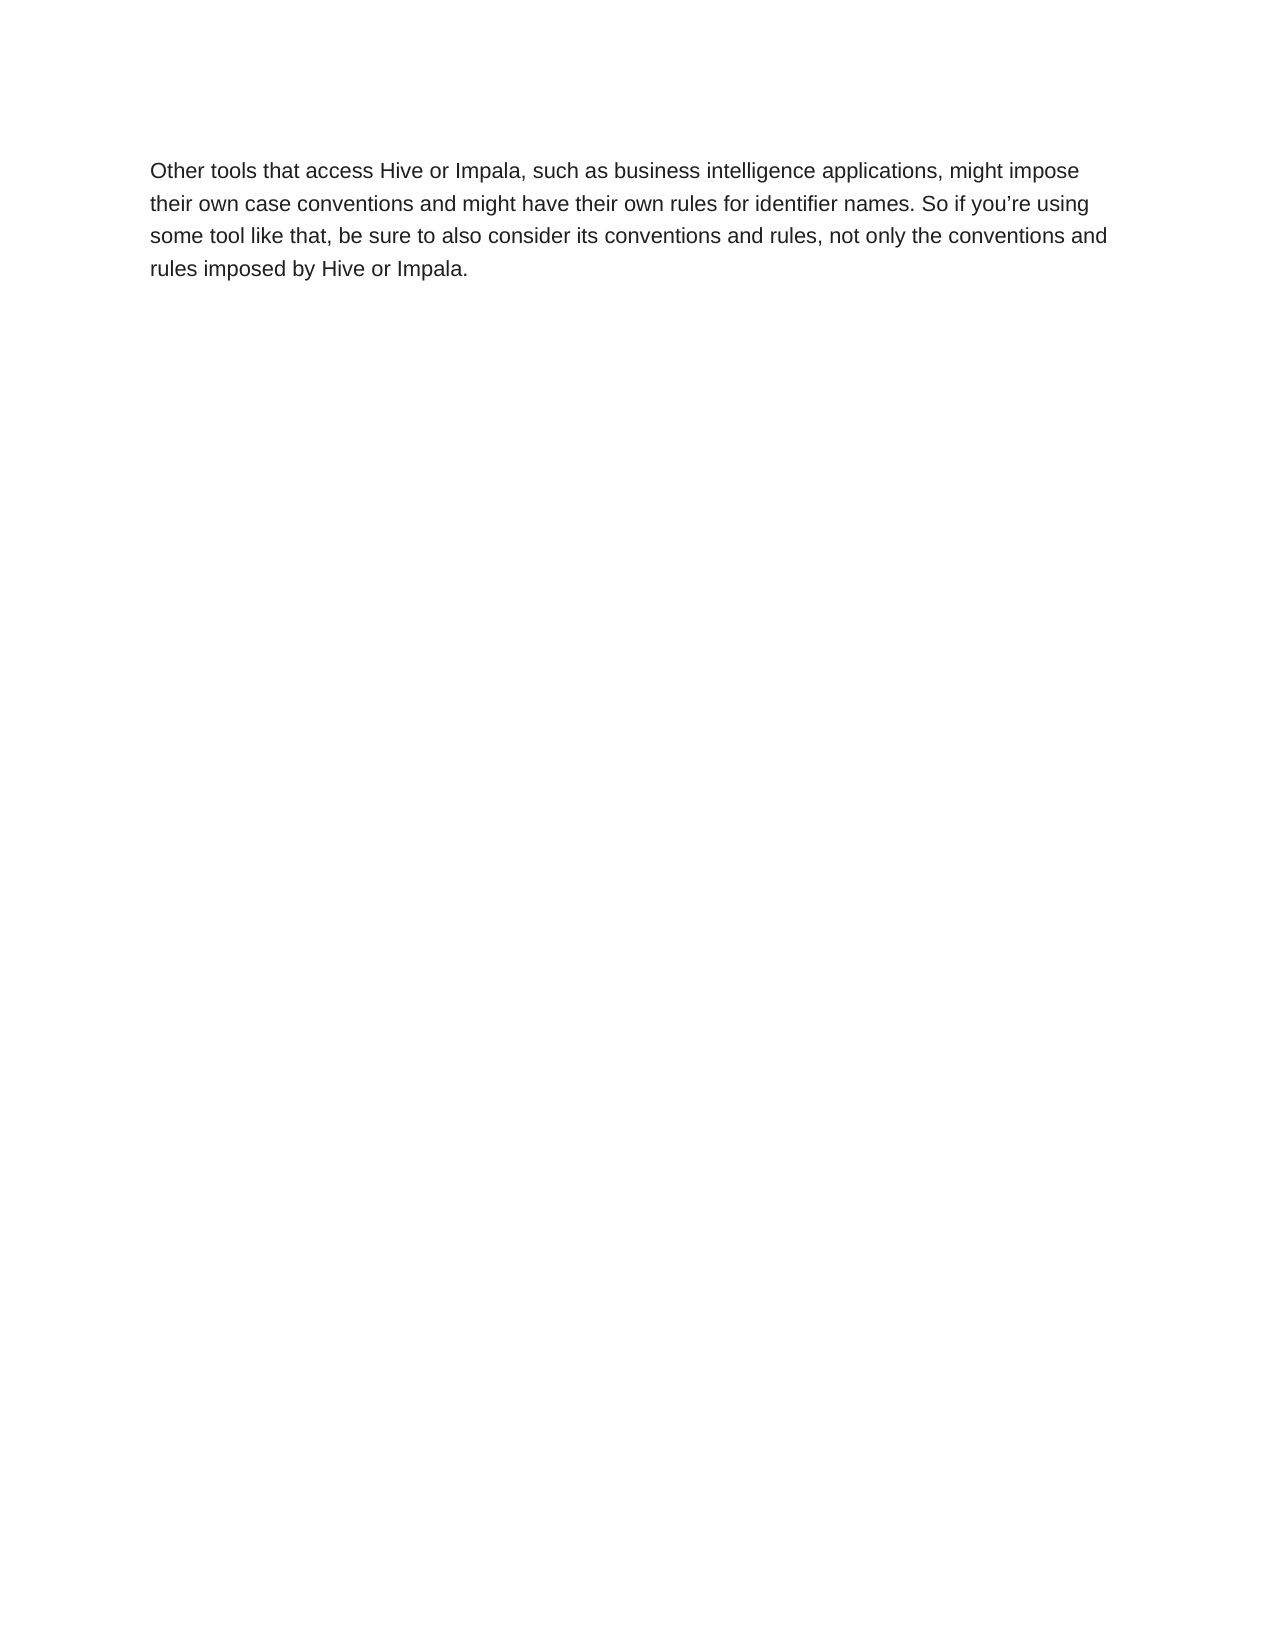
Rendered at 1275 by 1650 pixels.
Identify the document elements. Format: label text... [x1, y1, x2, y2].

text Other tools that access Hive or Impala, such as business intelligence applications, might impose their own case conventions and might have their own rules for identifier names. So if you’re using some tool like that, be sure to also consider its conventions and rules, not only the conventions and rules imposed by Hive or Impala. [150, 150, 1125, 281]
